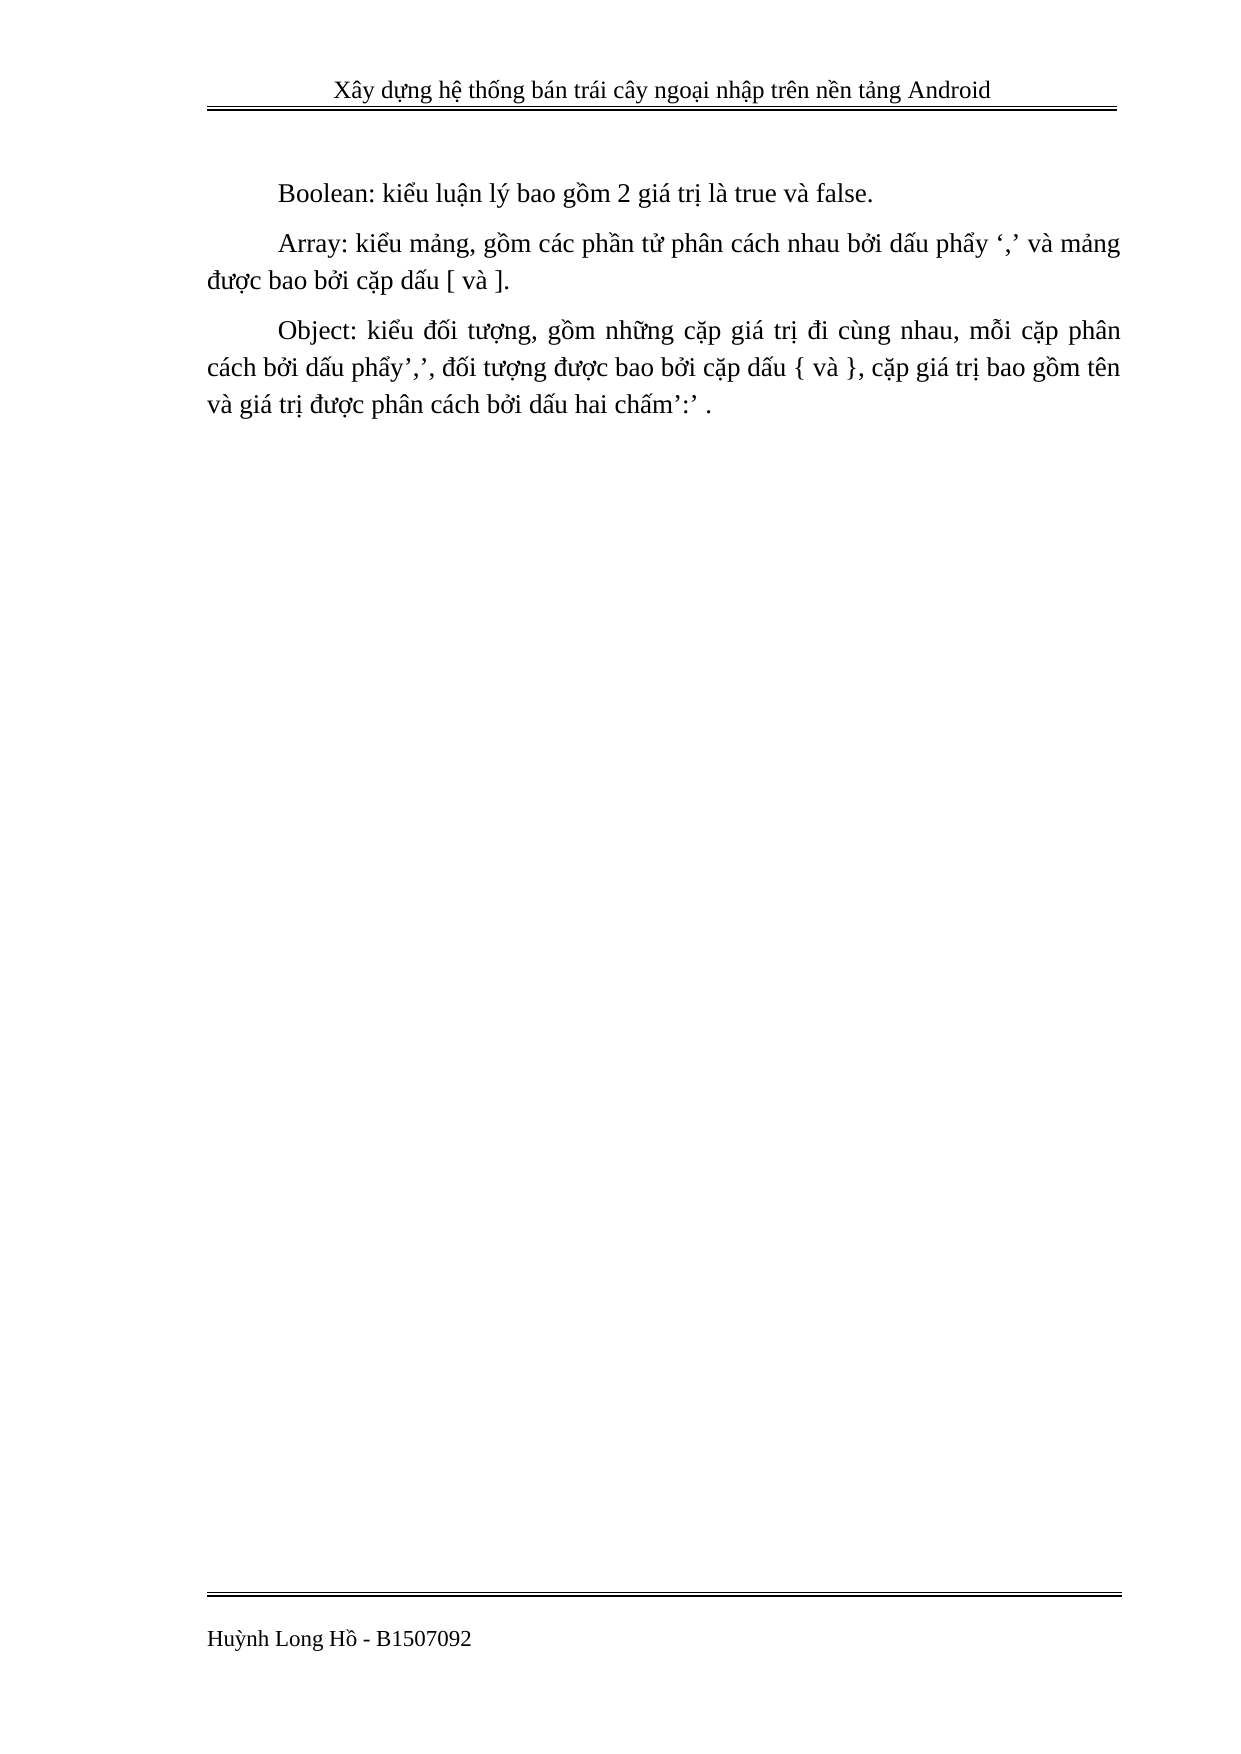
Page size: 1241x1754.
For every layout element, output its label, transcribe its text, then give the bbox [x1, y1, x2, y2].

text Array: kiểu mảng, gồm các phần tử phân cách nhau bởi dấu phẩy ‘,’ và mảng được bao bởi cặp dấu [ và ]. [207, 227, 1122, 295]
text Object: kiểu đối tượng, gồm những cặp giá trị đi cùng nhau, mỗi cặp phân cách bởi dấu phẩy’,’, đối tượng được bao bởi cặp dấu { và }, cặp giá trị bao gồm tên và giá trị được phân cách bởi dấu hai chấm’:’ . [207, 314, 1122, 420]
text Boolean: kiểu luận lý bao gồm 2 giá trị là true và false. [207, 177, 1122, 208]
